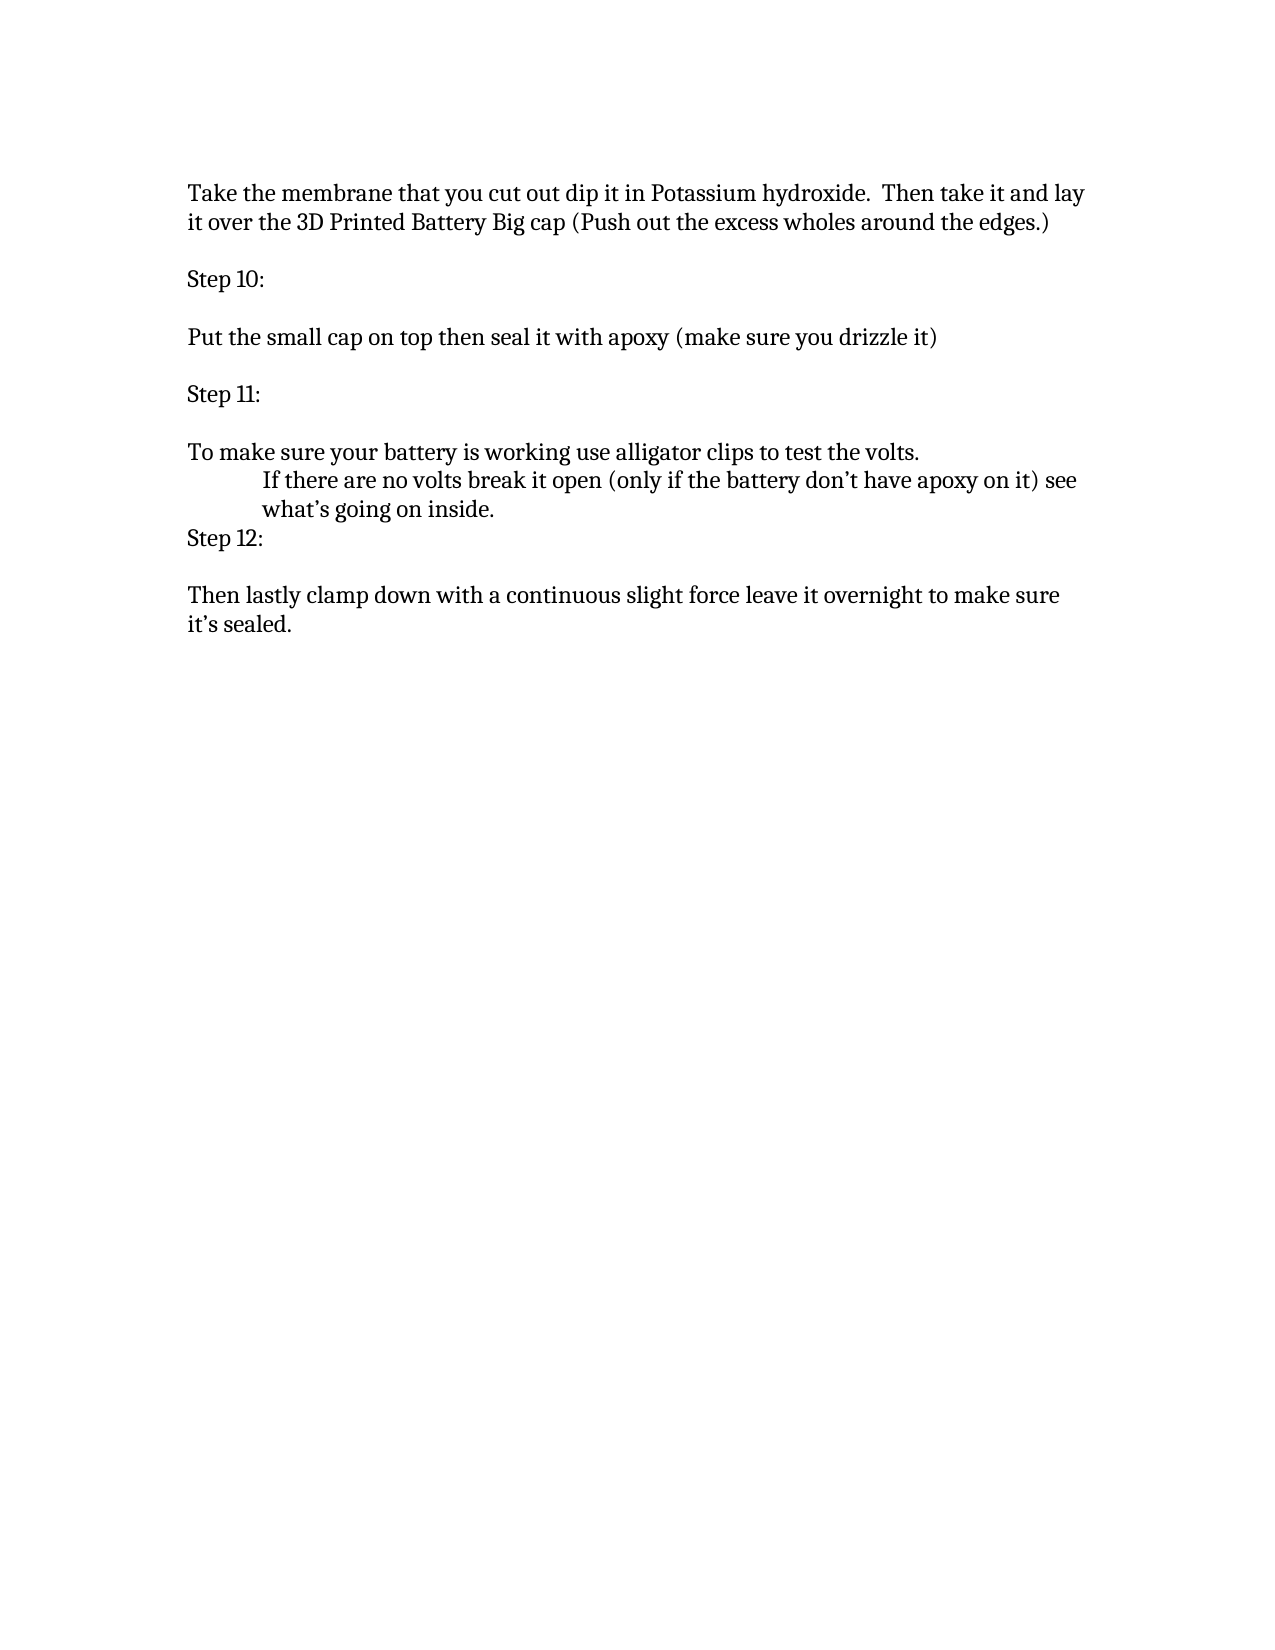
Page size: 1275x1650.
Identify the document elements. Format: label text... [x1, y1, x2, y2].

text If there are no volts break it open (only if the battery don’t have apoxy on it) see what’s going on inside. [262, 466, 1087, 524]
text Step 10: [187, 265, 1087, 294]
text Step 11: [187, 380, 1087, 409]
text Then lastly clamp down with a continuous slight force leave it overnight to make sure it’s sealed. [187, 581, 1087, 639]
text Step 12: [187, 524, 1087, 552]
text Take the membrane that you cut out dip it in Potassium hydroxide. Then take it and lay it over the 3D Printed Battery Big cap (Push out the excess wholes around the edges.) [187, 179, 1087, 236]
text To make sure your battery is working use alligator clips to test the volts. [187, 437, 1087, 466]
text Put the small cap on top then seal it with apoxy (make sure you drizzle it) [187, 322, 1087, 351]
